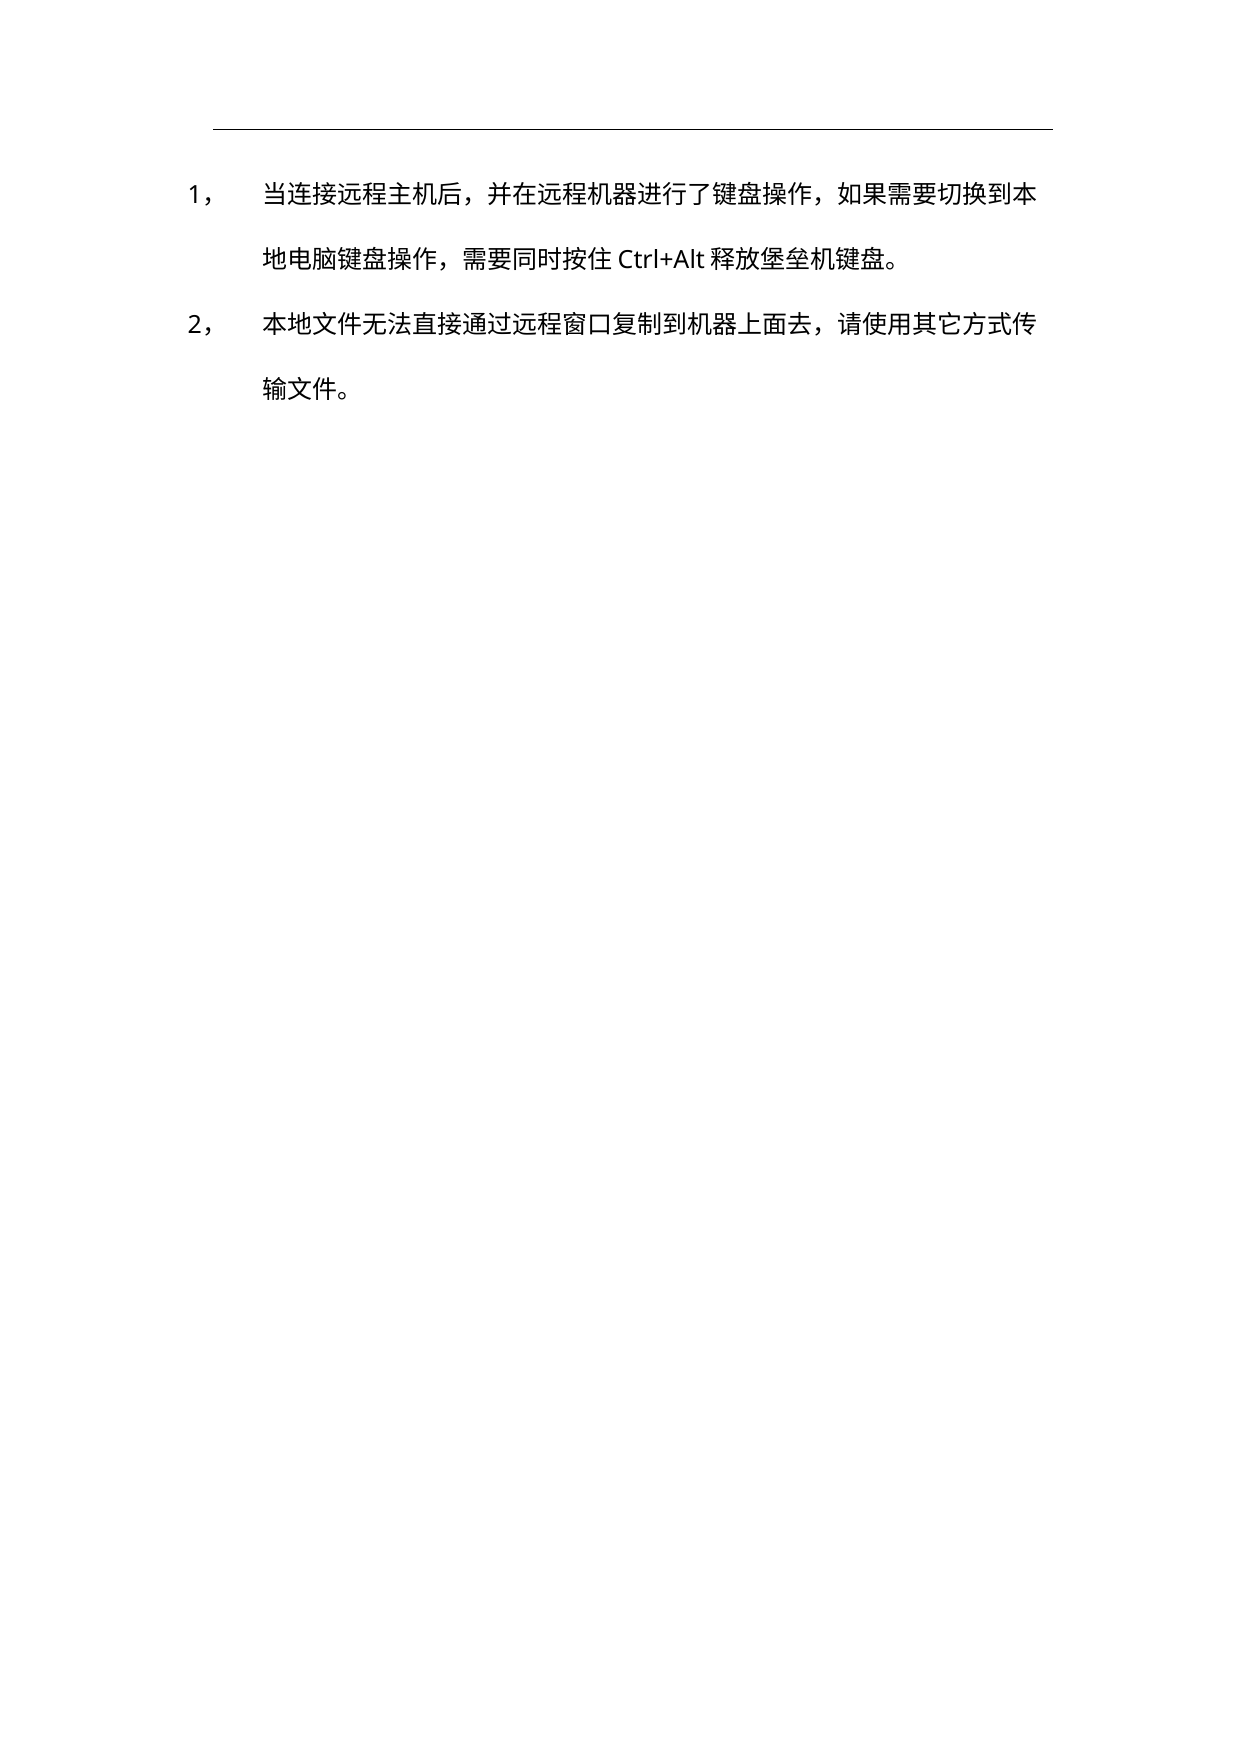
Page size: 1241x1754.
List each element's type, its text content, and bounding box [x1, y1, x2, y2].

list 当连接远程主机后，并在远程机器进行了键盘操作，如果需要切换到本地电脑键盘操作，需要同时按住Ctrl+Alt释放堡垒机键盘。 [187, 160, 1053, 290]
list 本地文件无法直接通过远程窗口复制到机器上面去，请使用其它方式传输文件。 [187, 290, 1053, 420]
